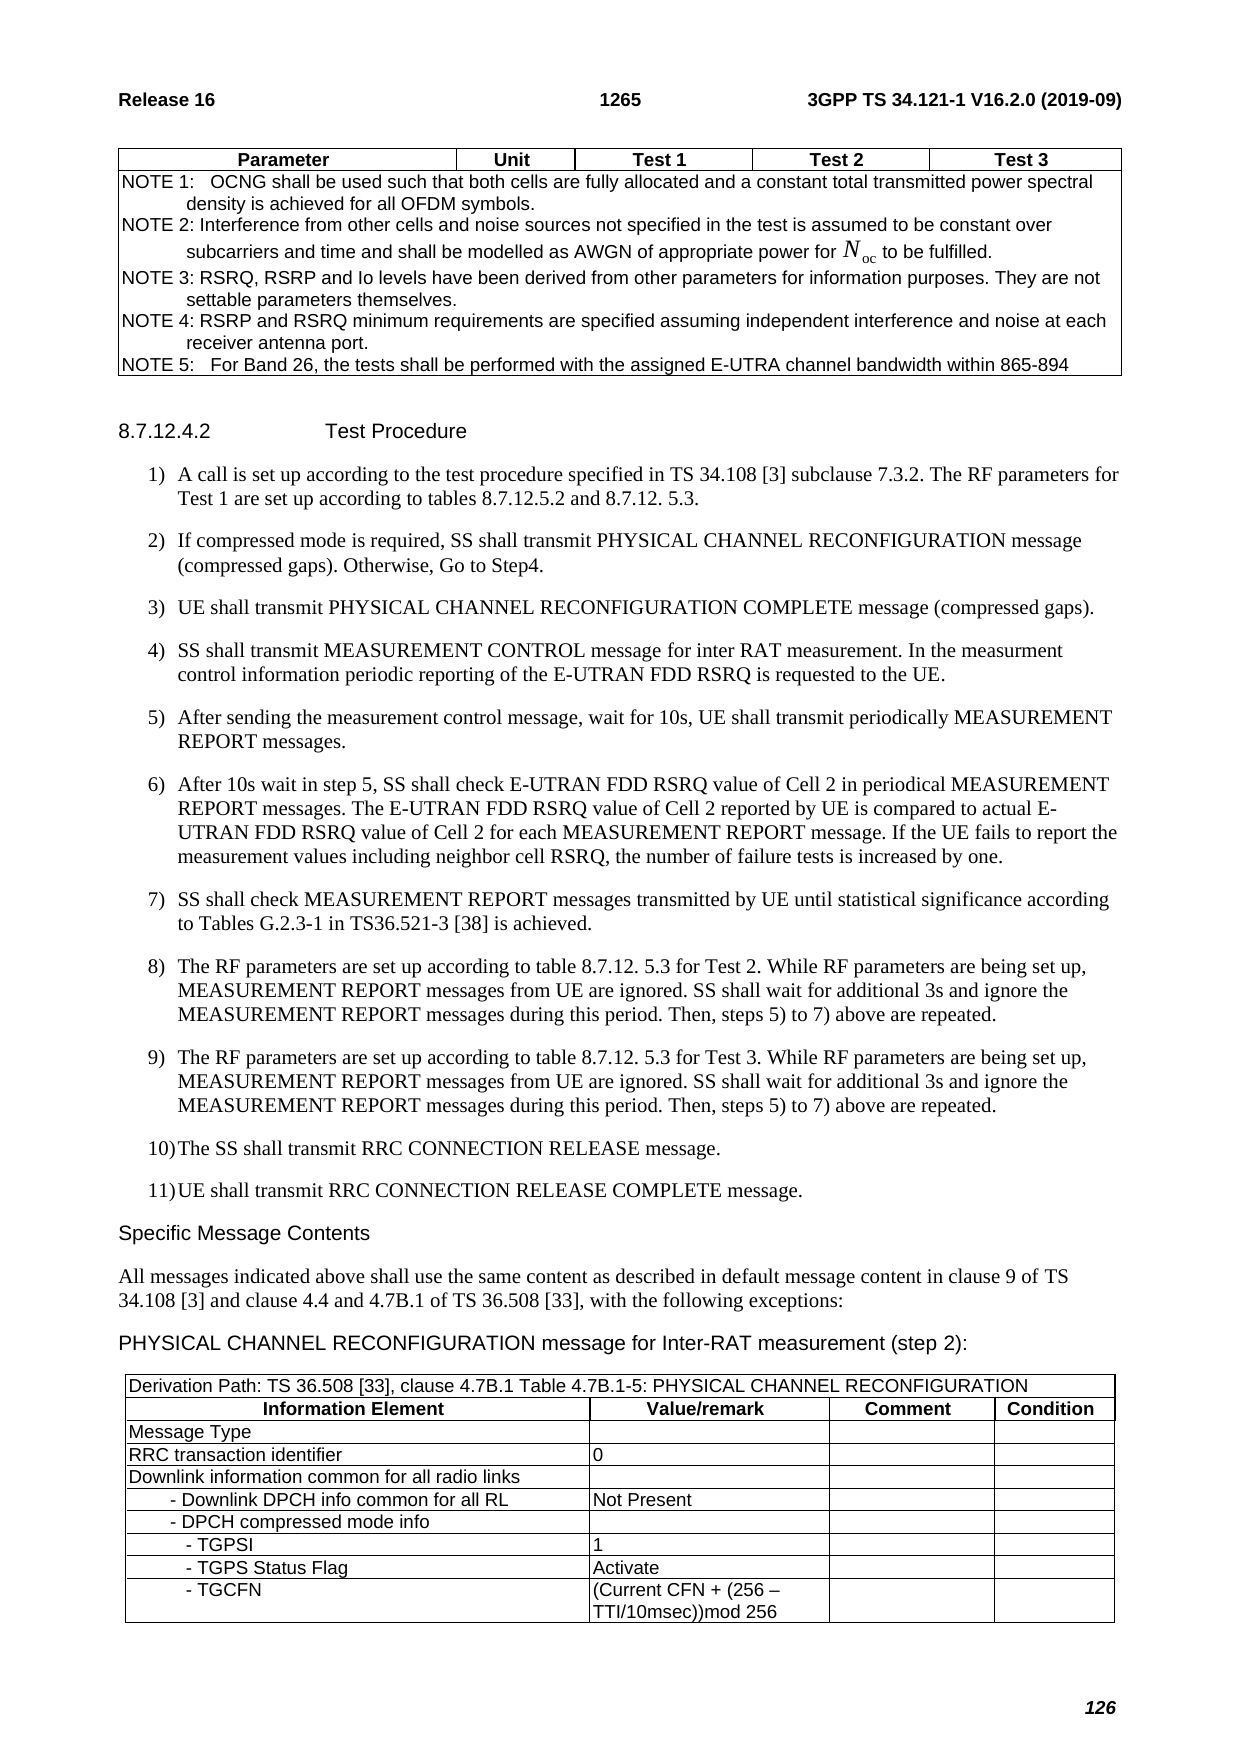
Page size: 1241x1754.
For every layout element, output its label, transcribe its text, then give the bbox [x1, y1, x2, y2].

text Specific Message Contents [118, 1221, 1122, 1245]
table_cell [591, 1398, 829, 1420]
text 7) SS shall check MEASUREMENT REPORT messages transmitted by UE until statistical significance according to Tables G.2.3-1 in TS36.521-3 [38] is achieved. [148, 887, 1122, 935]
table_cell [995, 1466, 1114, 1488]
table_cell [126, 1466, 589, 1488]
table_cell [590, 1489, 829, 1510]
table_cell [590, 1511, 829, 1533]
text 11) UE shall transmit RRC CONNECTION RELEASE COMPLETE message. [148, 1178, 1122, 1202]
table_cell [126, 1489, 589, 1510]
text PHYSICAL CHANNEL RECONFIGURATION message for Inter-RAT measurement (step 2): [118, 1331, 1122, 1355]
text 3) UE shall transmit PHYSICAL CHANNEL RECONFIGURATION COMPLETE message (compressed gaps). [148, 595, 1122, 619]
text All messages indicated above shall use the same content as described in default message content in clause 9 of TS 34.108 [3] and clause 4.4 and 4.7B.1 of TS 36.508 [33], with the following exceptions: [118, 1264, 1122, 1312]
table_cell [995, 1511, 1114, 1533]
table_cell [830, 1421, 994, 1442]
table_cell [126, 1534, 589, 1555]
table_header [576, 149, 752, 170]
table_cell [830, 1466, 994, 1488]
text 10) The SS shall transmit RRC CONNECTION RELEASE message. [148, 1136, 1122, 1160]
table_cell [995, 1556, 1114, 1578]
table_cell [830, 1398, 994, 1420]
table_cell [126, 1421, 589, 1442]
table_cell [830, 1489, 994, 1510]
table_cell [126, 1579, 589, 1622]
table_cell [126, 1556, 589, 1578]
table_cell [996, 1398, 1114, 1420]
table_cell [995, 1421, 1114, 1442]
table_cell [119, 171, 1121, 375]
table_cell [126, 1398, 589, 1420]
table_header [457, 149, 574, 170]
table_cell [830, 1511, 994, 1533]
text 5) After sending the measurement control message, wait for 10s, UE shall transmit periodically MEASUREMENT REPORT messages. [148, 705, 1122, 753]
text 6) After 10s wait in step 5, SS shall check E-UTRAN FDD RSRQ value of Cell 2 in periodical MEASUREMENT REPORT messages. The E-UTRAN FDD RSRQ value of Cell 2 reported by UE is compared to actual E-UTRAN FDD RSRQ value of Cell 2 for each MEASUREMENT REPORT message. If the UE fails to report the measurement values including neighbor cell RSRQ, the number of failure tests is increased by one. [148, 772, 1122, 868]
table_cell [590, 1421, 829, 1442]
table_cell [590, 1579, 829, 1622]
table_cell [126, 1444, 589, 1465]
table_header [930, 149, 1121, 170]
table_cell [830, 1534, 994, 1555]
text 8) The RF parameters are set up according to table 8.7.12. 5.3 for Test 2. While RF parameters are being set up, MEASUREMENT REPORT messages from UE are ignored. SS shall wait for additional 3s and ignore the MEASUREMENT REPORT messages during this period. Then, steps 5) to 7) above are repeated. [148, 954, 1122, 1026]
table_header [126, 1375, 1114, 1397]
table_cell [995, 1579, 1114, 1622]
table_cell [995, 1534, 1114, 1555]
text 9) The RF parameters are set up according to table 8.7.12. 5.3 for Test 3. While RF parameters are being set up, MEASUREMENT REPORT messages from UE are ignored. SS shall wait for additional 3s and ignore the MEASUREMENT REPORT messages during this period. Then, steps 5) to 7) above are repeated. [148, 1045, 1122, 1117]
text 2) If compressed mode is required, SS shall transmit PHYSICAL CHANNEL RECONFIGURATION message (compressed gaps). Otherwise, Go to Step4. [148, 528, 1122, 577]
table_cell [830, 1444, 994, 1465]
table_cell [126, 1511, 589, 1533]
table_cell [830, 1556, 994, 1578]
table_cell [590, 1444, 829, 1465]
text 8.7.12.4.2 Test Procedure [118, 419, 1122, 443]
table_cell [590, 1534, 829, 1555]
text 1) A call is set up according to the test procedure specified in TS 34.108 [3] subclause 7.3.2. The RF parameters for Test 1 are set up according to tables 8.7.12.5.2 and 8.7.12. 5.3. [148, 462, 1122, 510]
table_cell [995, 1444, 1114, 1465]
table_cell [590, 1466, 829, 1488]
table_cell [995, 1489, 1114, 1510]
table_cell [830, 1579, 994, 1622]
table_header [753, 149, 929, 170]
text 4) SS shall transmit MEASUREMENT CONTROL message for inter RAT measurement. In the measurment control information periodic reporting of the E-UTRAN FDD RSRQ is requested to the UE. [148, 638, 1122, 686]
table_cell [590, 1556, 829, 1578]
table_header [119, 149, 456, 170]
